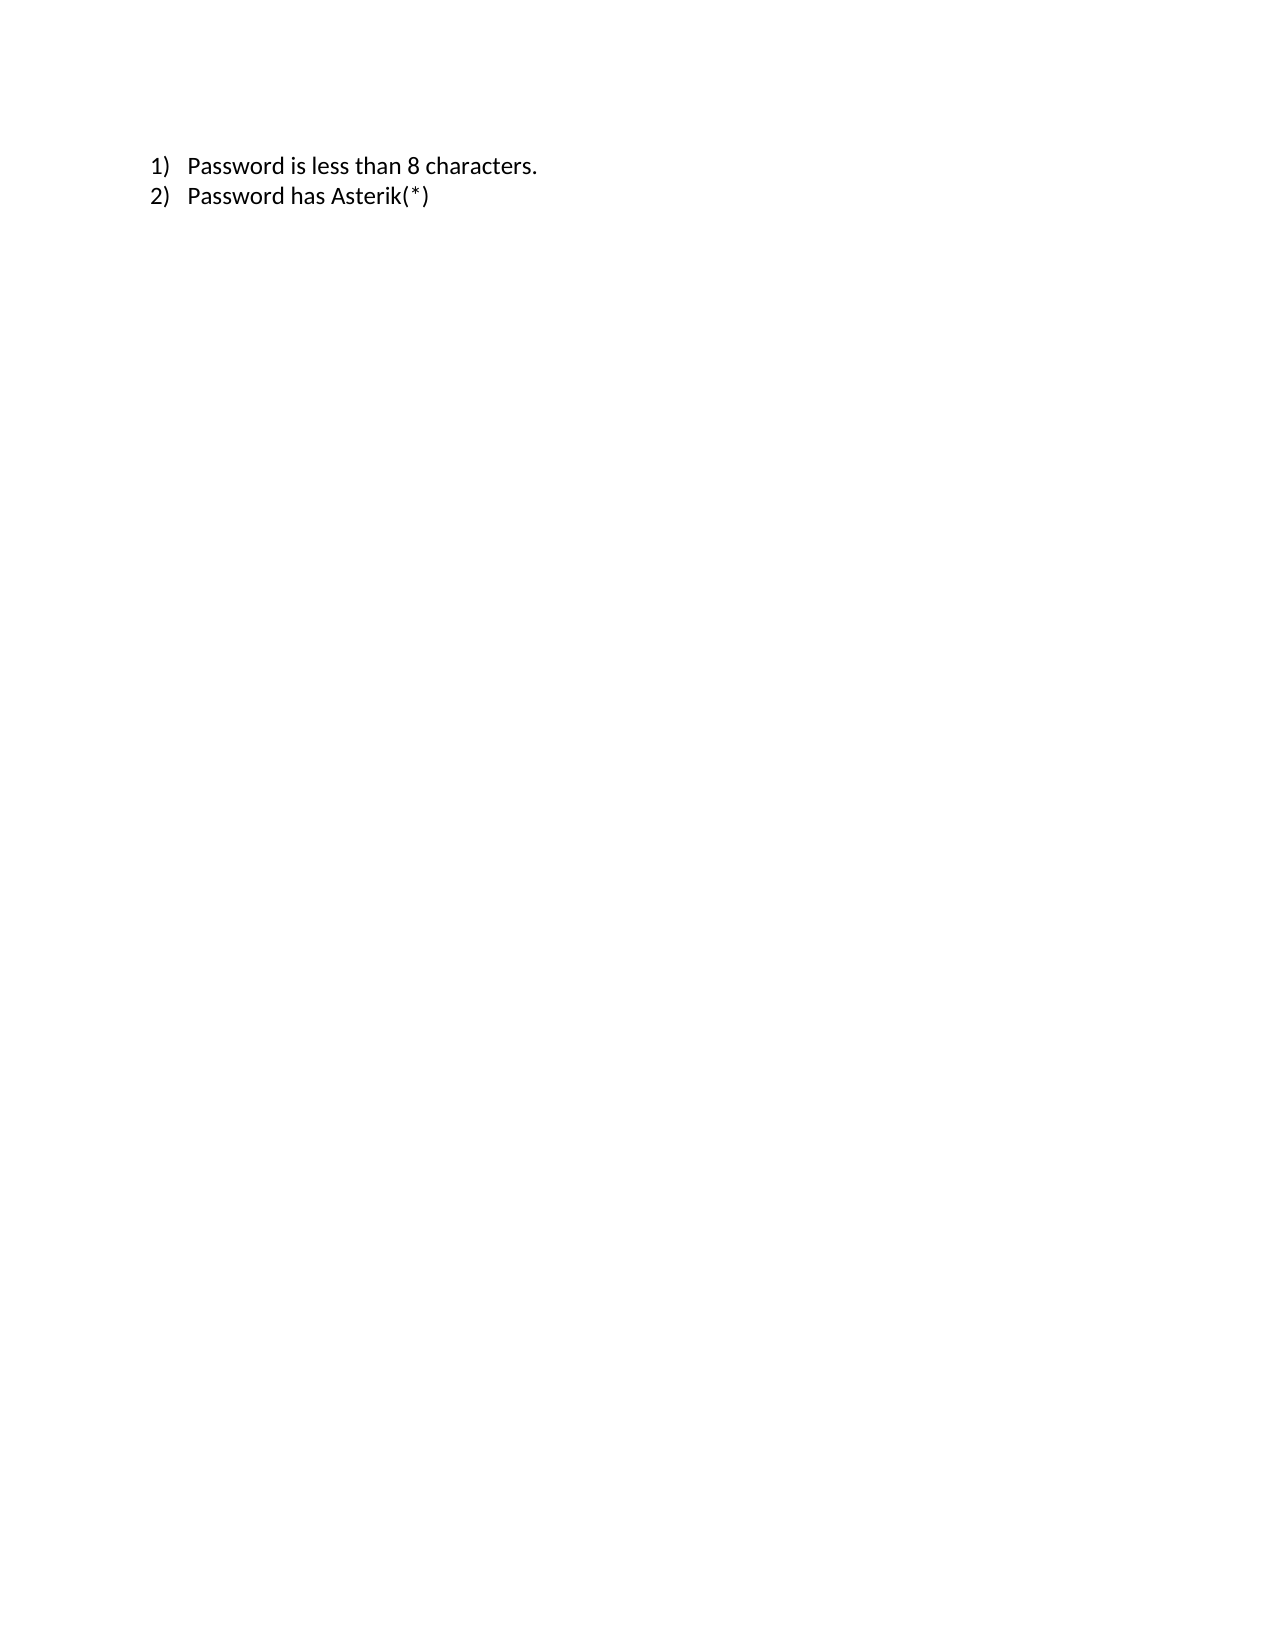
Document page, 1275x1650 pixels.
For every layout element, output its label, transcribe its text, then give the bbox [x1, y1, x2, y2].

list Password is less than 8 characters. [150, 150, 1125, 181]
list Password has Asterik(*) [150, 181, 1125, 211]
